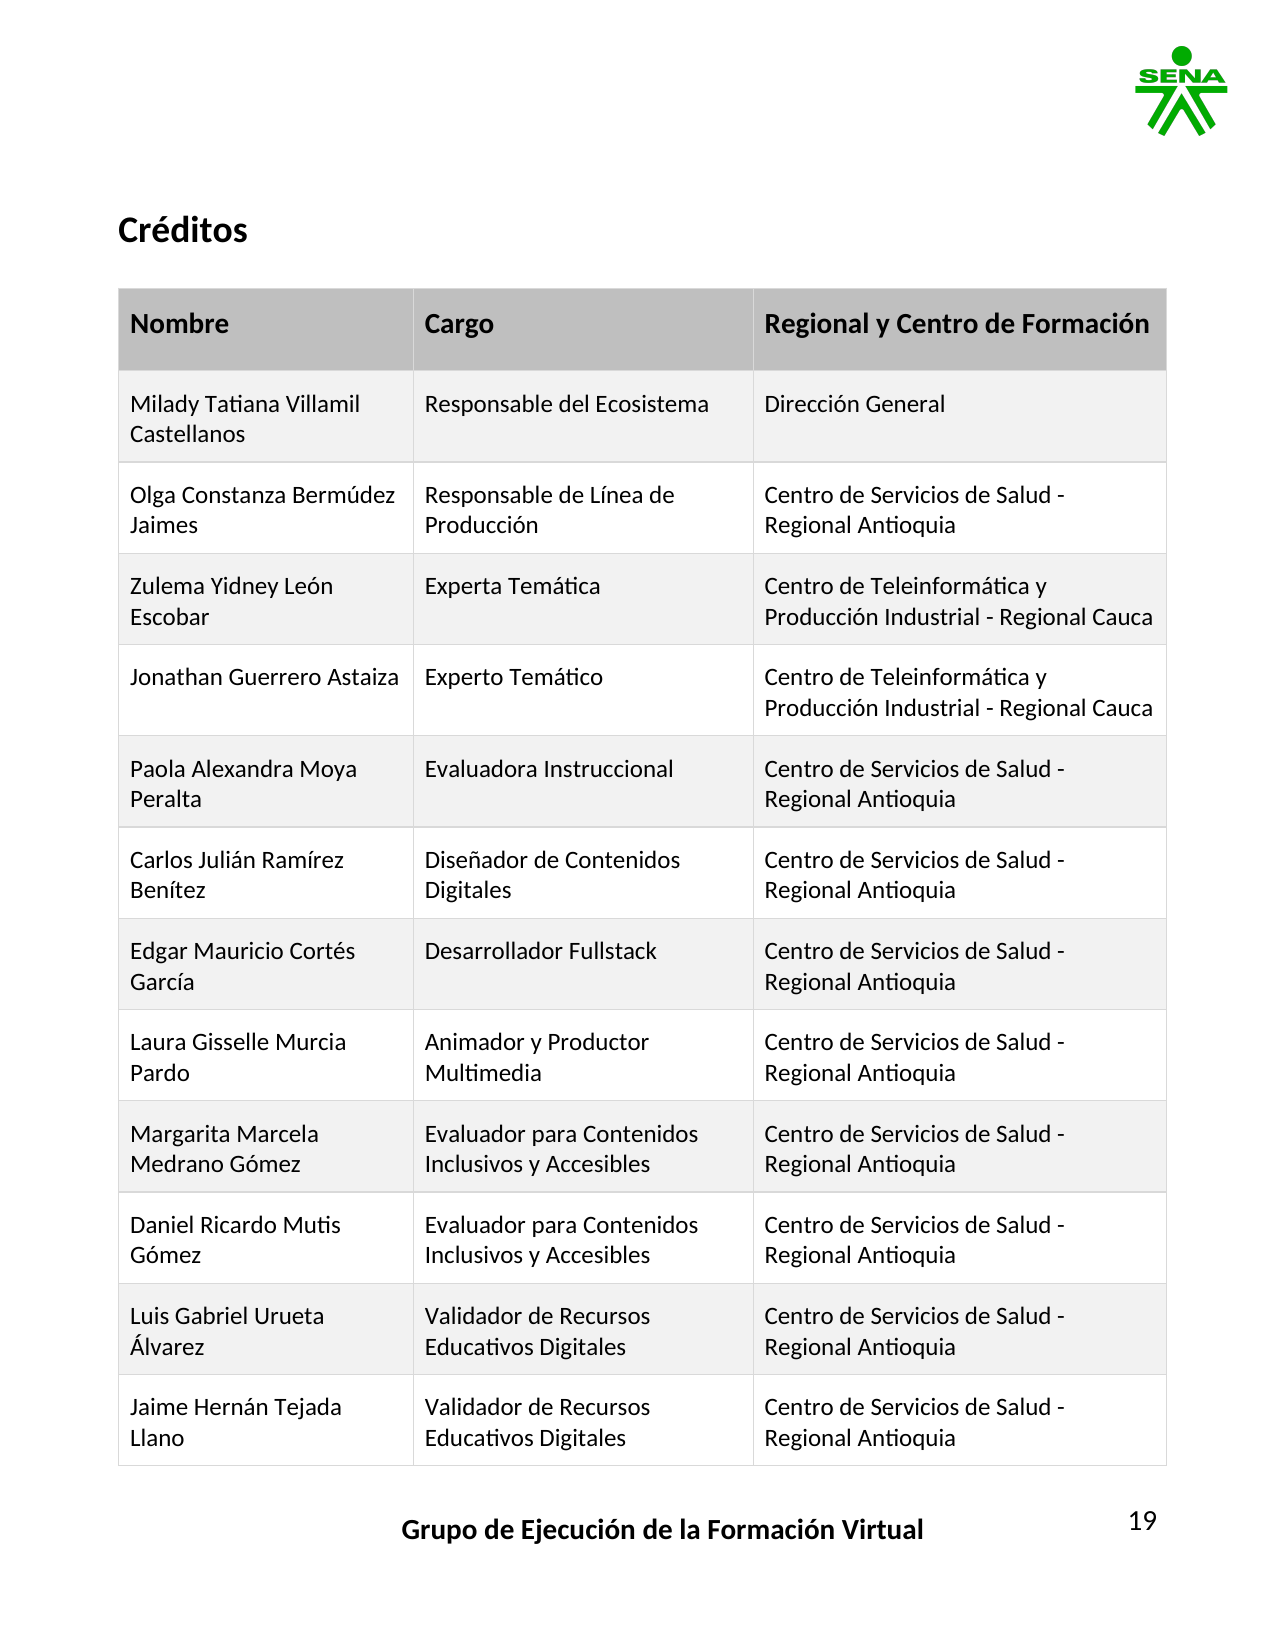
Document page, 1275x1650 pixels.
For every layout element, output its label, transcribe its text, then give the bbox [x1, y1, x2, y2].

table_cell Milady Tatiana Villamil Castellanos [119, 371, 413, 461]
table_header Regional y Centro de Formación [754, 289, 1166, 370]
table_cell Dirección General [754, 371, 1166, 461]
table_cell Centro de Servicios de Salud - Regional Antioquia [754, 1284, 1166, 1374]
table_cell Luis Gabriel Urueta Álvarez [119, 1284, 413, 1374]
table_cell Margarita Marcela Medrano Gómez [119, 1101, 413, 1191]
table_header Nombre [119, 289, 413, 370]
table_cell Evaluador para Contenidos Inclusivos y Accesibles [414, 1101, 753, 1191]
table_cell Paola Alexandra Moya Peralta [119, 736, 413, 826]
table_cell Centro de Servicios de Salud - Regional Antioquia [754, 1193, 1166, 1283]
table_cell Animador y Productor Multimedia [414, 1010, 753, 1100]
table_cell Olga Constanza Bermúdez Jaimes [119, 463, 413, 553]
table_cell Validador de Recursos Educativos Digitales [414, 1284, 753, 1374]
table_cell Jaime Hernán Tejada Llano [119, 1375, 413, 1465]
table_cell Responsable de Línea de Producción [414, 463, 753, 553]
table_header Cargo [414, 289, 753, 370]
table_cell Edgar Mauricio Cortés García [119, 919, 413, 1009]
table_cell Centro de Servicios de Salud - Regional Antioquia [754, 1375, 1166, 1465]
table_cell Centro de Servicios de Salud - Regional Antioquia [754, 736, 1166, 826]
table_cell Carlos Julián Ramírez Benítez [119, 828, 413, 918]
table_cell Centro de Teleinformática y Producción Industrial - Regional Cauca [754, 554, 1166, 644]
table_cell Centro de Servicios de Salud - Regional Antioquia [754, 919, 1166, 1009]
table_cell Daniel Ricardo Mutis Gómez [119, 1193, 413, 1283]
table_cell Responsable del Ecosistema [414, 371, 753, 461]
table_cell Centro de Servicios de Salud - Regional Antioquia [754, 463, 1166, 553]
table_cell Centro de Teleinformática y Producción Industrial - Regional Cauca [754, 645, 1166, 735]
table_cell Jonathan Guerrero Astaiza [119, 645, 413, 735]
table_cell Validador de Recursos Educativos Digitales [414, 1375, 753, 1465]
table_cell Desarrollador Fullstack [414, 919, 753, 1009]
table_cell Evaluador para Contenidos Inclusivos y Accesibles [414, 1193, 753, 1283]
table_cell Laura Gisselle Murcia Pardo [119, 1010, 413, 1100]
table_cell Experto Temático [414, 645, 753, 735]
picture [1135, 46, 1228, 136]
table_cell Diseñador de Contenidos Digitales [414, 828, 753, 918]
text Créditos [118, 206, 1157, 252]
table_cell Experta Temática [414, 554, 753, 644]
table_cell Centro de Servicios de Salud - Regional Antioquia [754, 1101, 1166, 1191]
table_cell Centro de Servicios de Salud - Regional Antioquia [754, 828, 1166, 918]
table_cell Zulema Yidney León Escobar [119, 554, 413, 644]
table_cell Centro de Servicios de Salud - Regional Antioquia [754, 1010, 1166, 1100]
table_cell Evaluadora Instruccional [414, 736, 753, 826]
